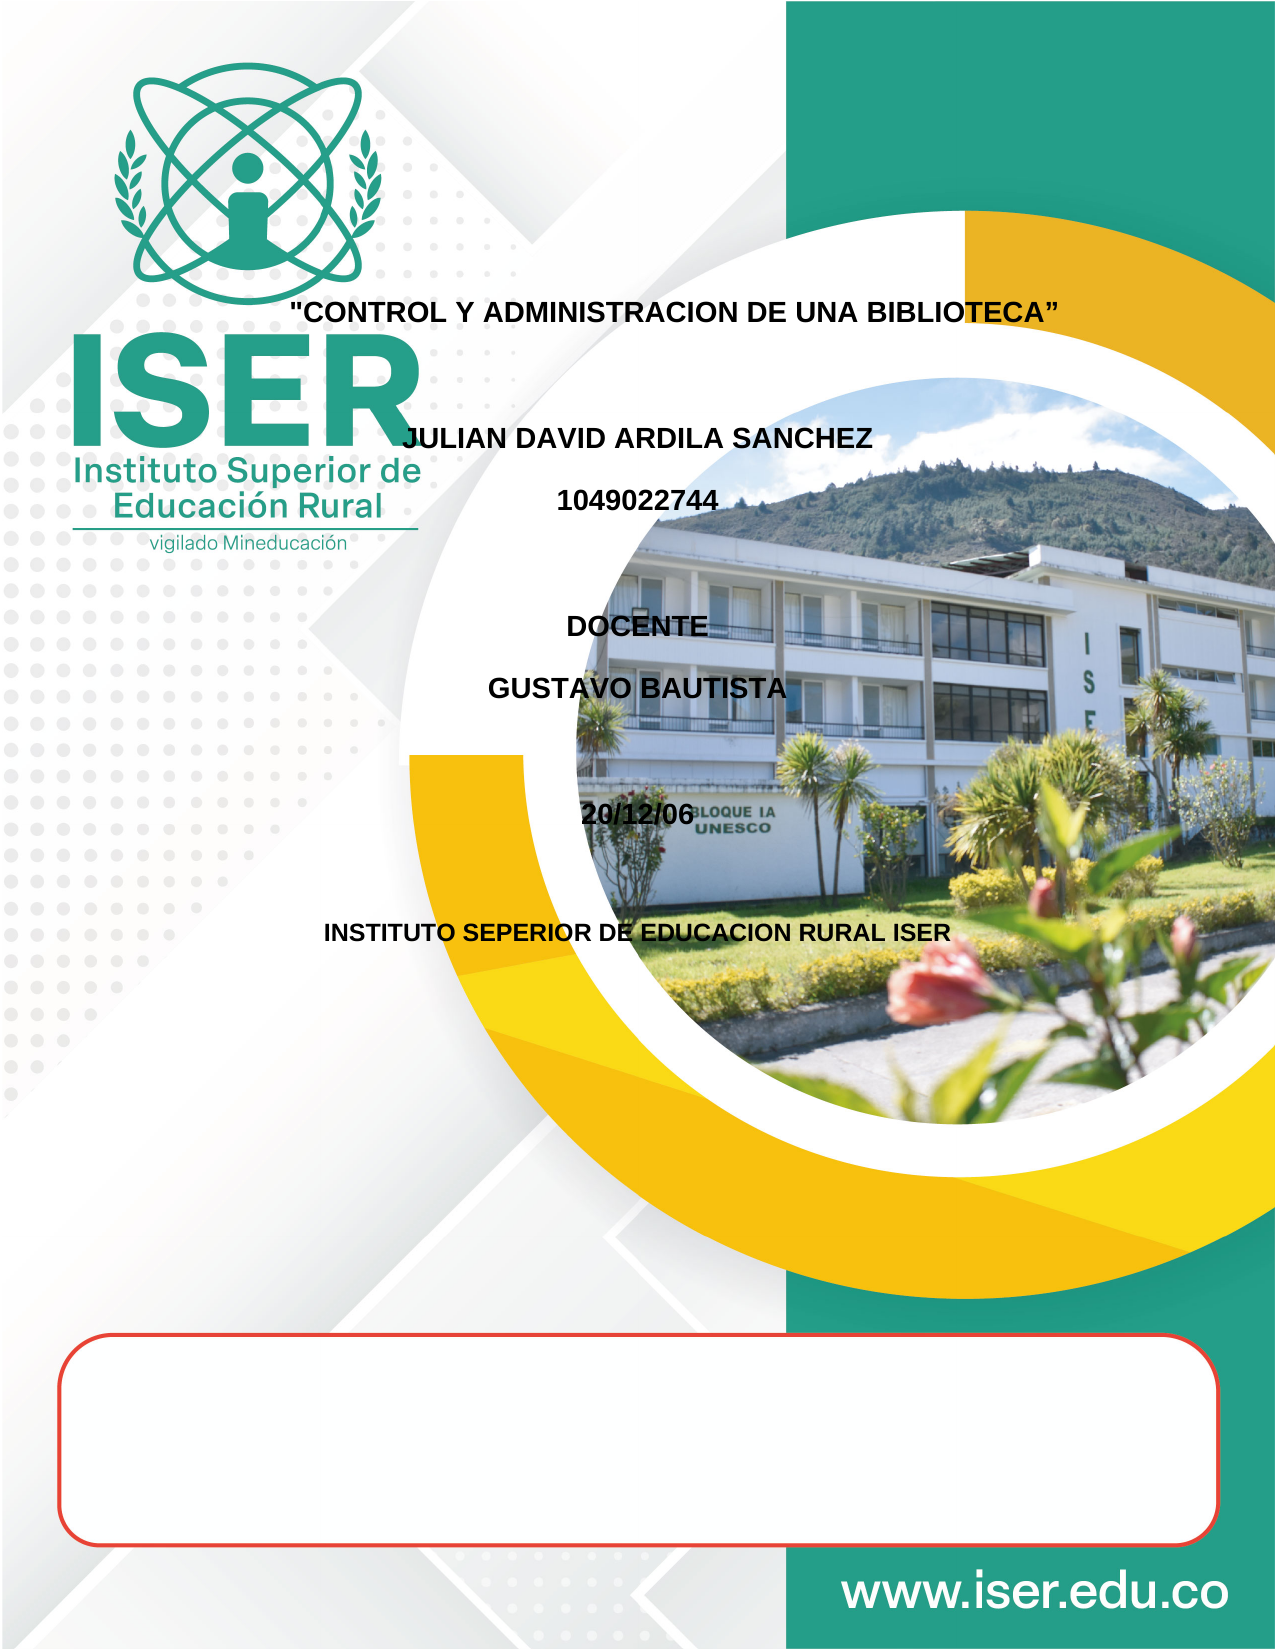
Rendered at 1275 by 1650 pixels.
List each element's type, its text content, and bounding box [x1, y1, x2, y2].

text "CONTROL Y ADMINISTRACION DE UNA BIBLIOTECA” [177, 295, 1098, 329]
text GUSTAVO BAUTISTA [177, 672, 1098, 705]
text JULIAN DAVID ARDILA SANCHEZ [177, 421, 1098, 454]
picture [2, 1, 1275, 1649]
text 1049022744 [177, 483, 1098, 517]
text INSTITUTO SEPERIOR DE EDUCACION RURAL ISER [177, 918, 1098, 946]
text DOCENTE [177, 609, 1098, 642]
text 20/12/06 [177, 797, 1098, 831]
